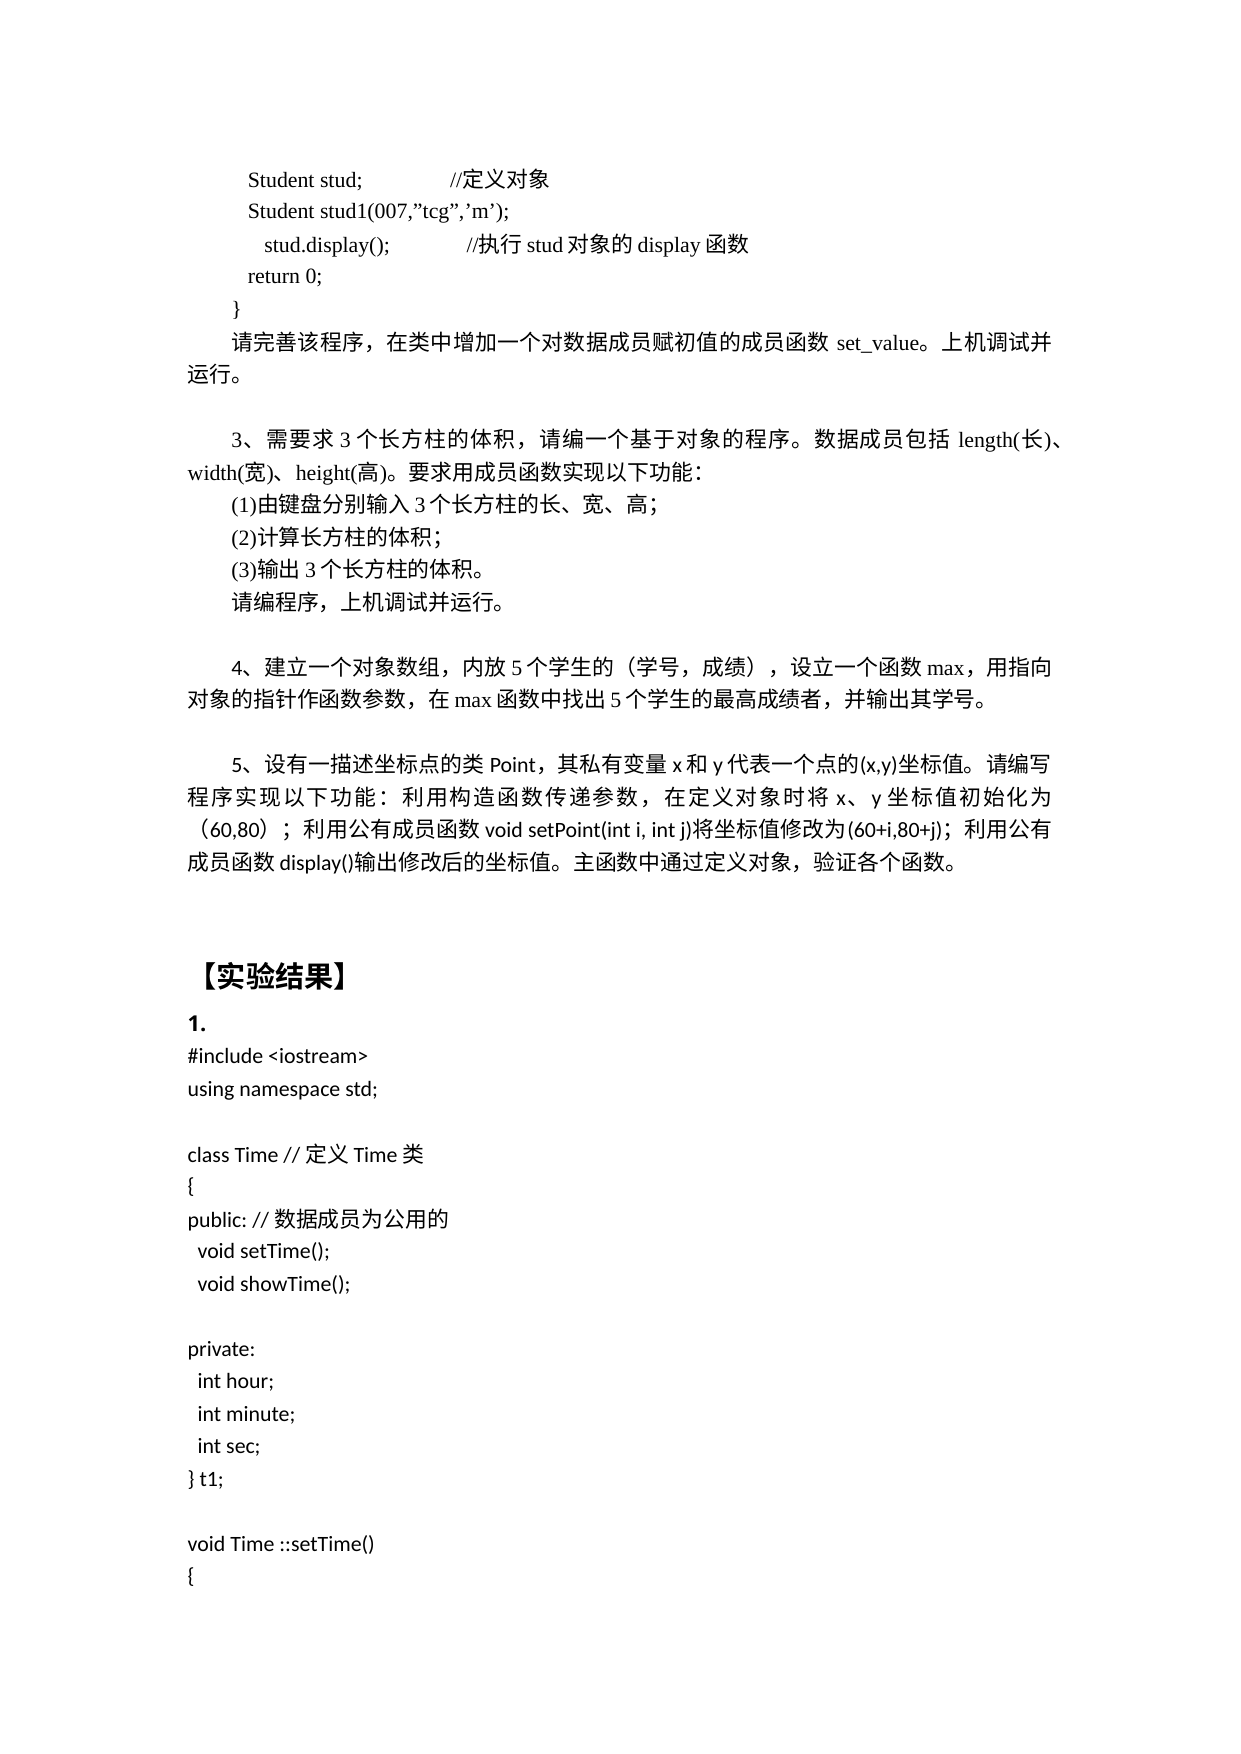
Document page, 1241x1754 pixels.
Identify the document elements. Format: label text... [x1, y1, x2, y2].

text 请编程序，上机调试并运行。 [187, 584, 1053, 617]
text 请完善该程序，在类中增加一个对数据成员赋初值的成员函数set_value。上机调试并运行。 [187, 324, 1053, 389]
text int sec; [187, 1429, 1053, 1462]
text } [187, 292, 1053, 324]
text (2)计算长方柱的体积； [187, 519, 1053, 552]
text 3、需要求3个长方柱的体积，请编一个基于对象的程序。数据成员包括length(长)、width(宽)、height(高)。要求用成员函数实现以下功能： [187, 422, 1053, 487]
text { [187, 1169, 1053, 1202]
text 1. [187, 1007, 1053, 1039]
text class Time // 定义Time类 [187, 1137, 1053, 1169]
text stud.display(); //执行stud对象的display函数 [187, 227, 1053, 259]
text public: // 数据成员为公用的 [187, 1202, 1053, 1234]
text Student stud1(007,”tcg”,’m’); [187, 194, 1053, 227]
text return 0; [187, 259, 1053, 292]
text (3)输出3个长方柱的体积。 [187, 552, 1053, 584]
text 5、设有一描述坐标点的类Point，其私有变量x和y代表一个点的(x,y)坐标值。请编写程序实现以下功能：利用构造函数传递参数，在定义对象时将x、y坐标值初始化为（60,80）；利用公有成员函数void setPoint(int i, int j)将坐标值修改为(60+i,80+j)；利用公有成员函数display()输出修改后的坐标值。主函数中通过定义对象，验证各个函数。 [187, 747, 1053, 877]
text } t1; [187, 1462, 1053, 1494]
text 【实验结果】 [187, 942, 1053, 1007]
text 4、建立一个对象数组，内放5个学生的（学号，成绩），设立一个函数max，用指向对象的指针作函数参数，在max函数中找出5个学生的最高成绩者，并输出其学号。 [187, 649, 1053, 714]
text void setTime(); [187, 1234, 1053, 1267]
text void Time ::setTime() [187, 1527, 1053, 1559]
text private: [187, 1332, 1053, 1364]
text (1)由键盘分别输入3个长方柱的长、宽、高； [187, 487, 1053, 519]
text Student stud; //定义对象 [187, 162, 1053, 194]
text using namespace std; [187, 1072, 1053, 1104]
text #include <iostream> [187, 1039, 1053, 1072]
text void showTime(); [187, 1267, 1053, 1299]
text int hour; [187, 1364, 1053, 1397]
text int minute; [187, 1397, 1053, 1429]
text { [187, 1559, 1053, 1592]
